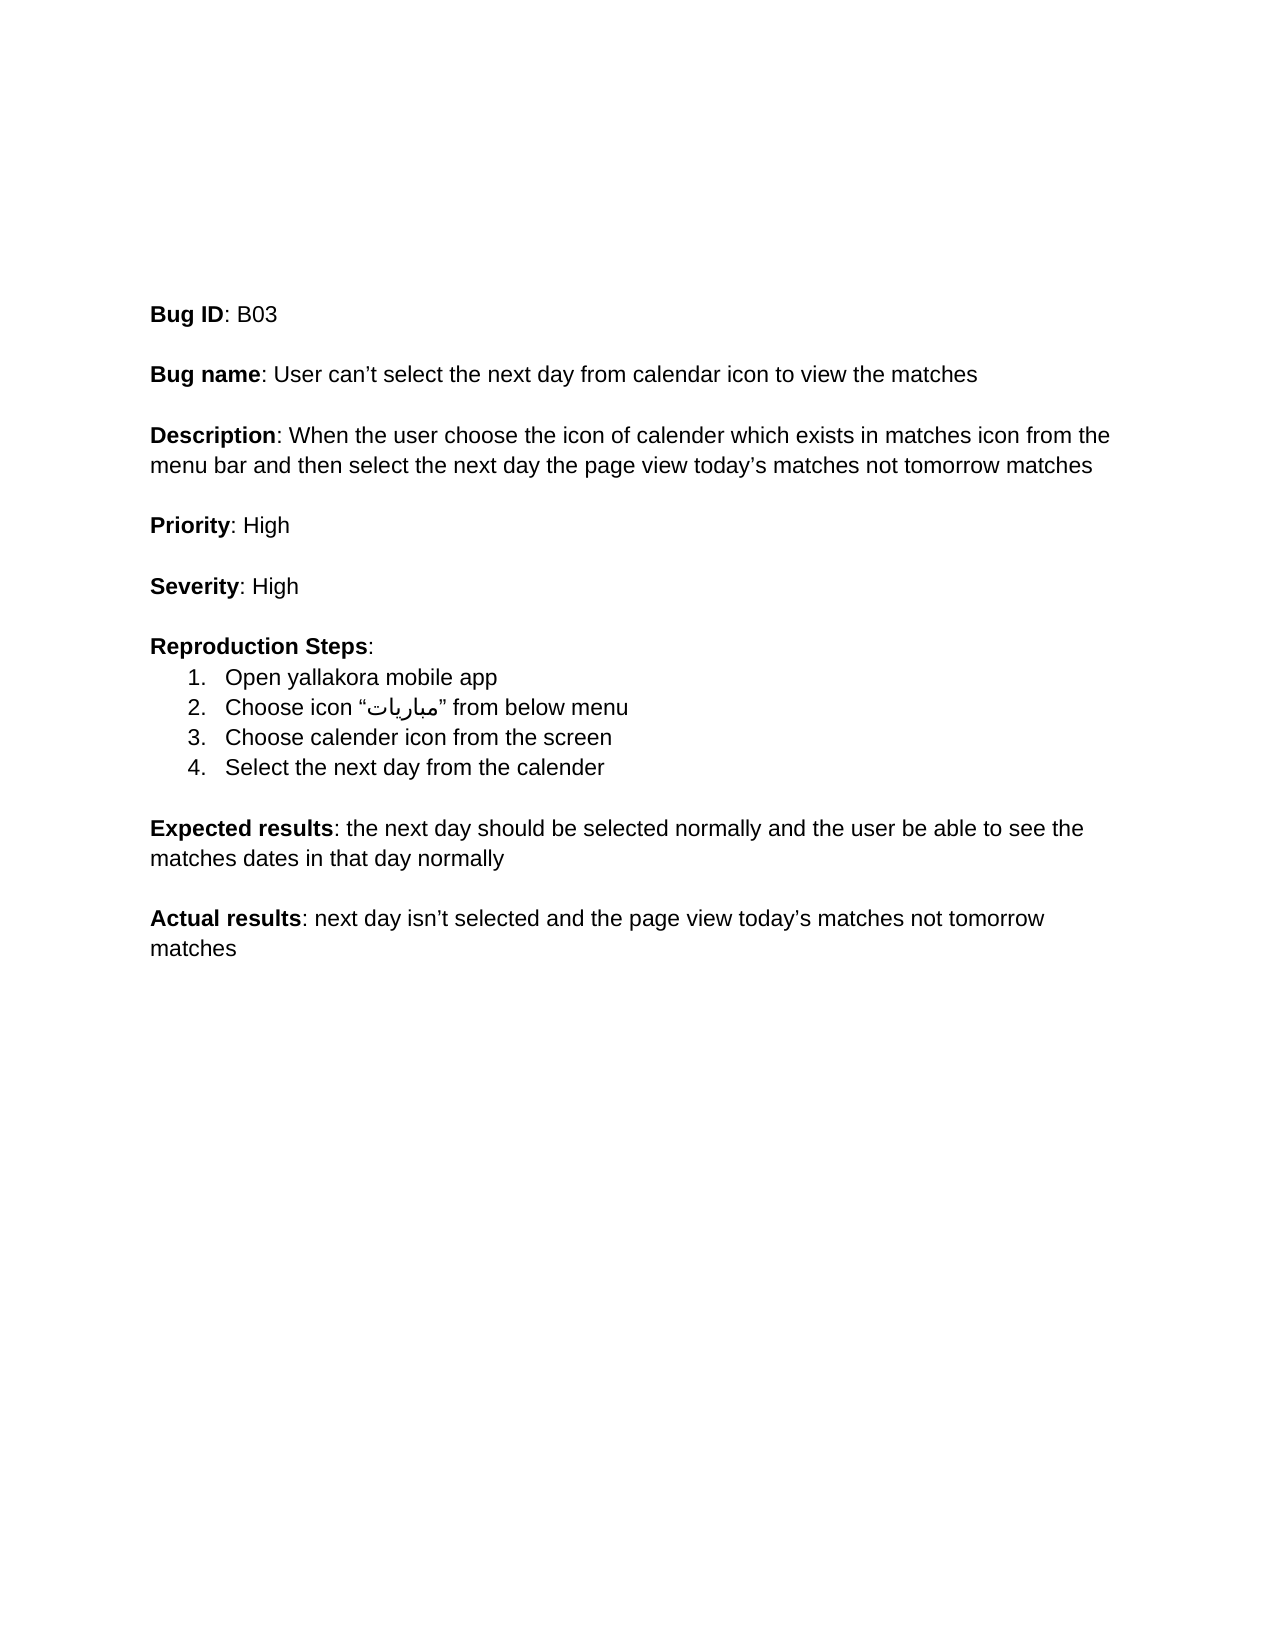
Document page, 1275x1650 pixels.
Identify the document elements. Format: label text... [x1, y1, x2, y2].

list Choose calender icon from the screen [187, 724, 1125, 750]
list Select the next day from the calender [187, 754, 1125, 781]
text Reproduction Steps: [150, 633, 1125, 660]
text Severity: High [150, 573, 1125, 599]
text Bug ID: B03 [150, 301, 1125, 327]
text Actual results: next day isn’t selected and the page view today’s matches not tomorrow matches [150, 905, 1125, 962]
text Description: When the user choose the icon of calender which exists in matches icon from the menu bar and then select the next day the page view today’s matches not tomorrow matches [150, 422, 1125, 478]
list Open yallakora mobile app [187, 663, 1125, 690]
list Choose icon “مباريات” from below menu [187, 694, 1125, 720]
text Expected results: the next day should be selected normally and the user be able to see the matches dates in that day normally [150, 814, 1125, 871]
text Priority: High [150, 512, 1125, 539]
text Bug name: User can’t select the next day from calendar icon to view the matches [150, 361, 1125, 388]
